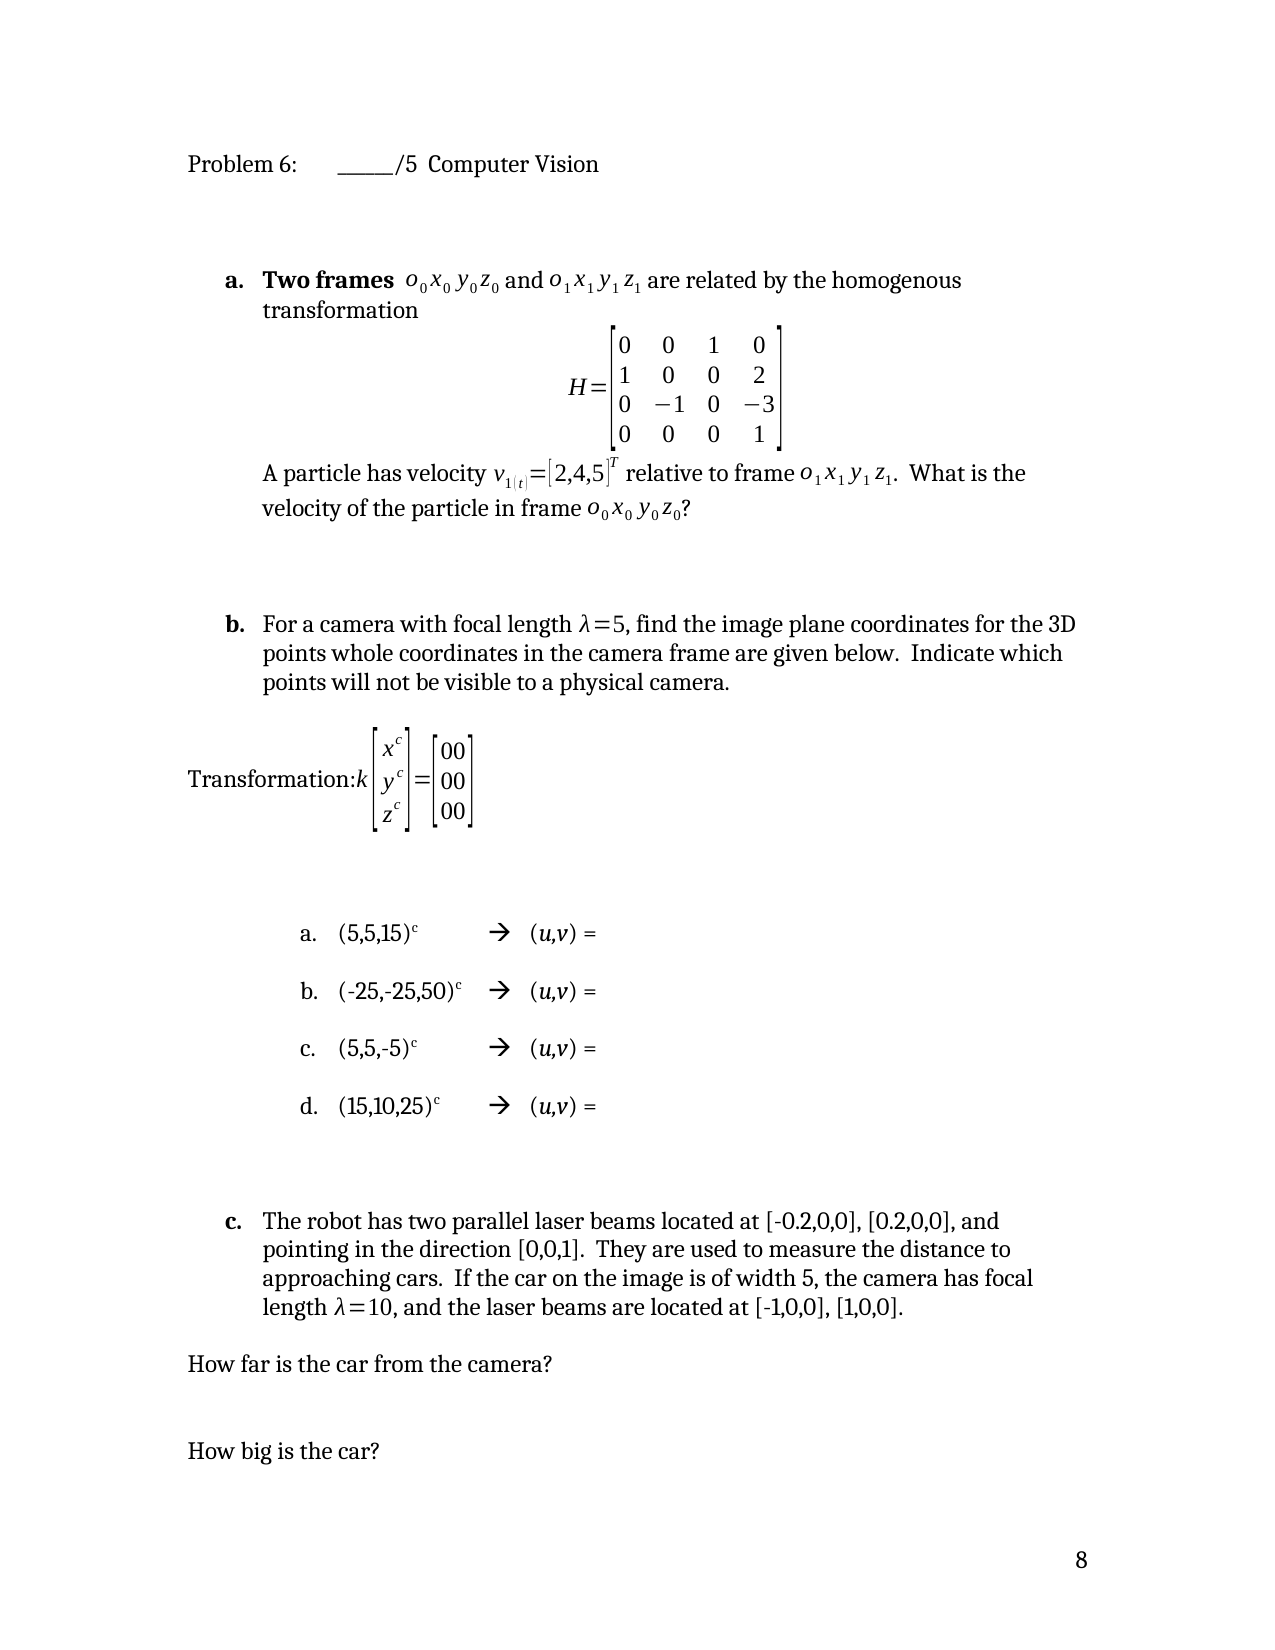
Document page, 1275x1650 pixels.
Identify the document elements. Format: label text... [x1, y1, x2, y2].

text How far is the car from the camera? [187, 1350, 1087, 1379]
list (5,5,15)c (u,v) = [300, 919, 1087, 948]
list A particle has velocity relative to frame . What is the velocity of the particle in frame ? [262, 454, 1087, 524]
list (5,5,-5)c (u,v) = [300, 1034, 1087, 1063]
list (15,10,25)c (u,v) = [300, 1092, 1087, 1120]
list The robot has two parallel laser beams located at [-0.2,0,0], [0.2,0,0], and pointing in the direction [0,0,1]. They are used to measure the distance to approaching cars. If the car on the image is of width 5, the camera has focal length , and the laser beams are located at [-1,0,0], [1,0,0]. [225, 1207, 1087, 1322]
list (-25,-25,50)c (u,v) = [300, 977, 1087, 1005]
text Transformation: [187, 725, 1087, 833]
text How big is the car? [187, 1437, 1087, 1465]
list Two frames and are related by the homogenous transformation [225, 265, 1087, 325]
text Problem 6: ______/5 Computer Vision [187, 150, 1087, 179]
list For a camera with focal length , find the image plane coordinates for the 3D points whole coordinates in the camera frame are given below. Indicate which points will not be visible to a physical camera. [225, 610, 1087, 697]
